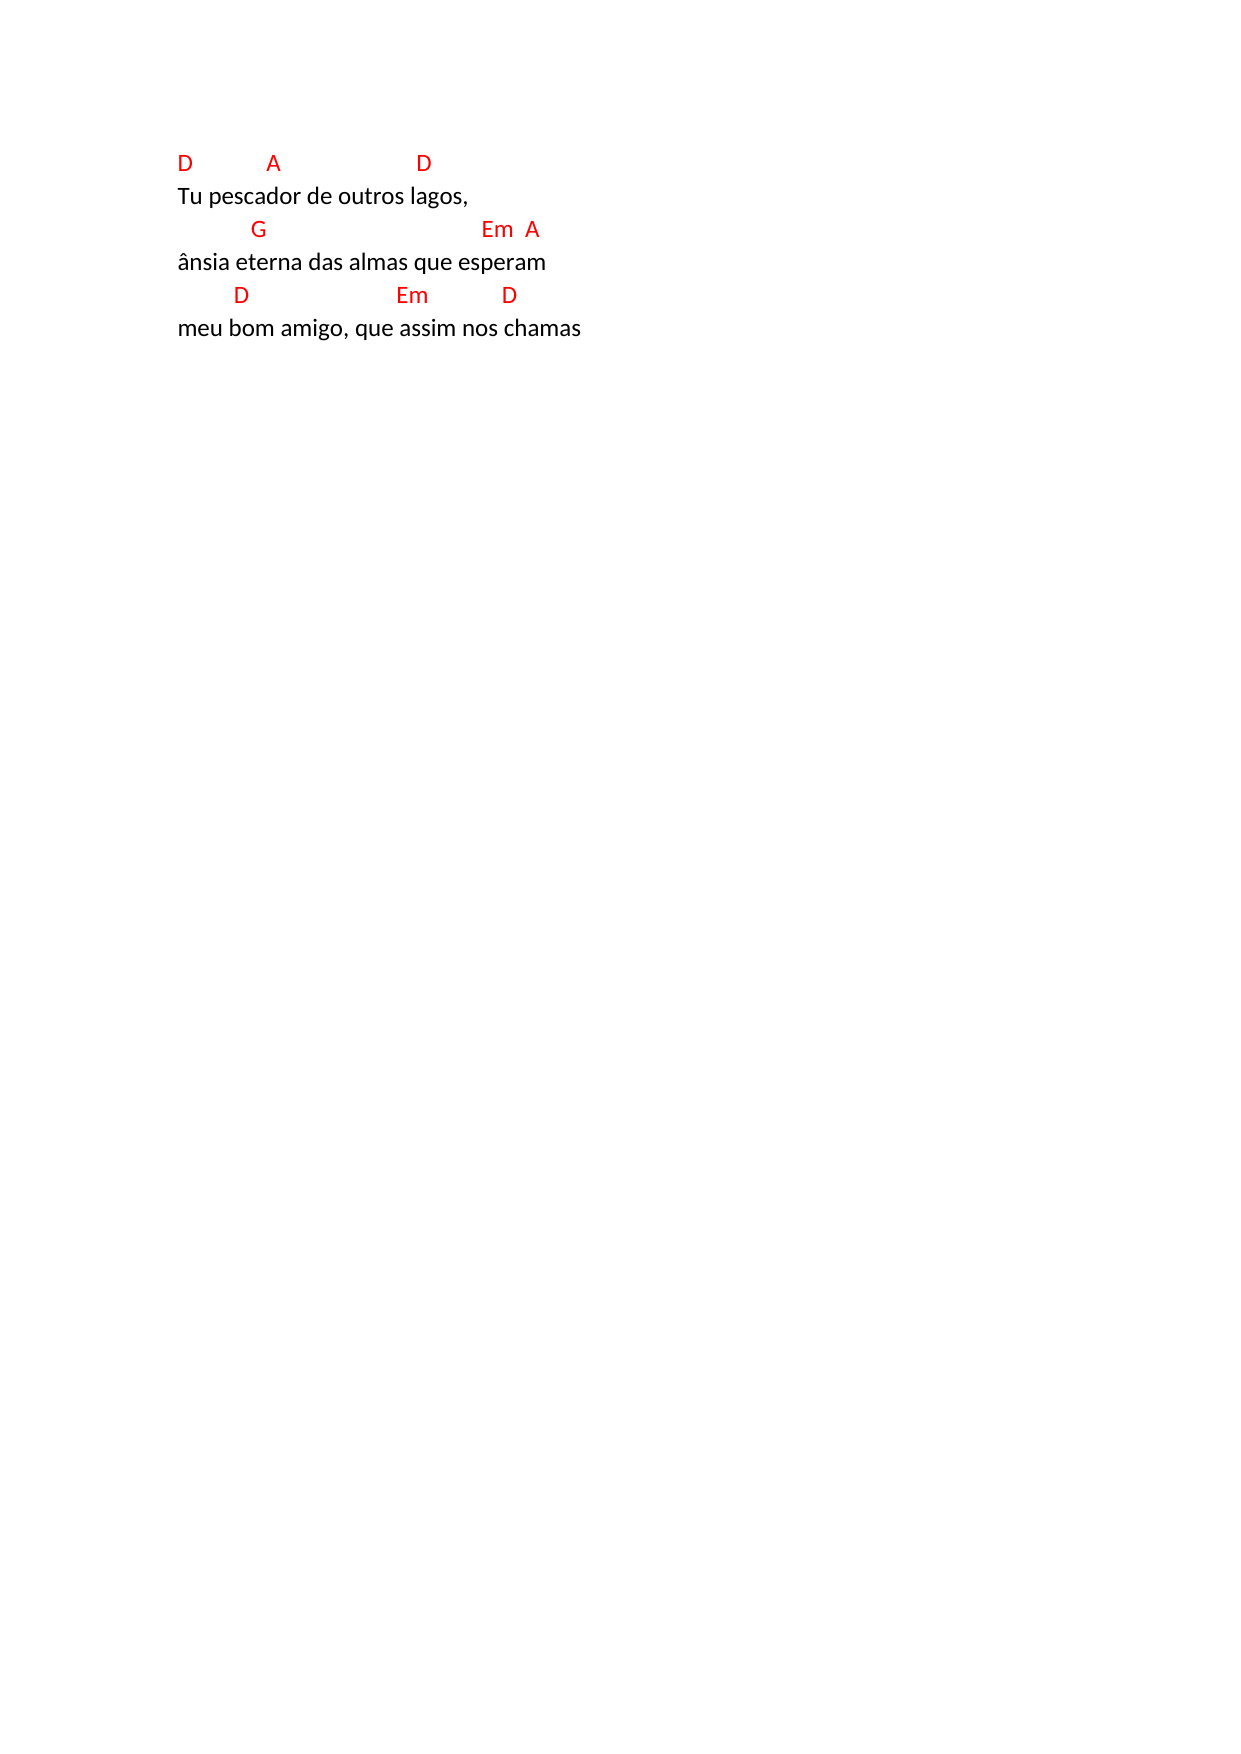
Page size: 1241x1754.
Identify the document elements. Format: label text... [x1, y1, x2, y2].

text D A D Tu pescador de outros lagos, G Em A ânsia eterna das almas que esperam D Em D meu bom amigo, que assim nos chamas [177, 148, 1063, 343]
